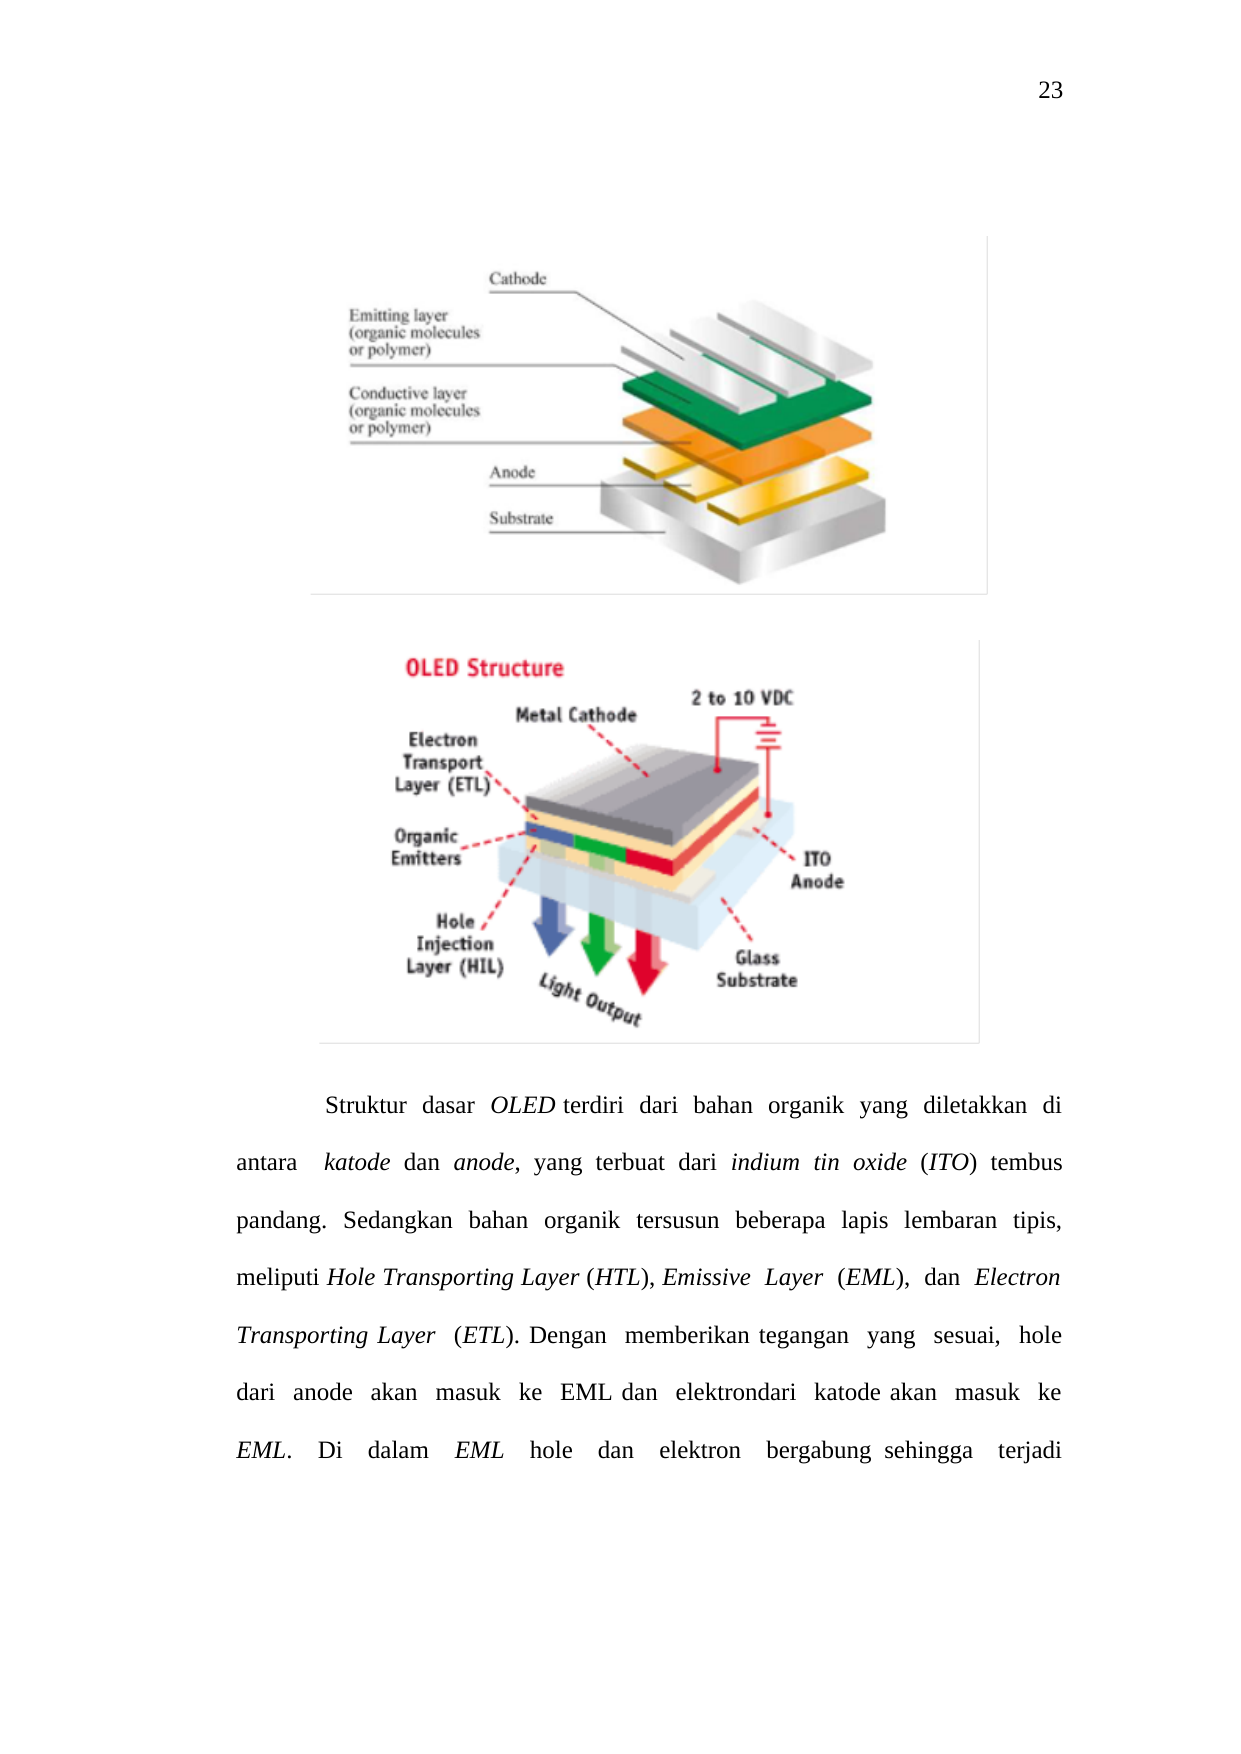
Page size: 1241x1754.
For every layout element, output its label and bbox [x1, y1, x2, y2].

picture [310, 236, 989, 596]
picture [319, 640, 981, 1045]
text [236, 1090, 1063, 1463]
